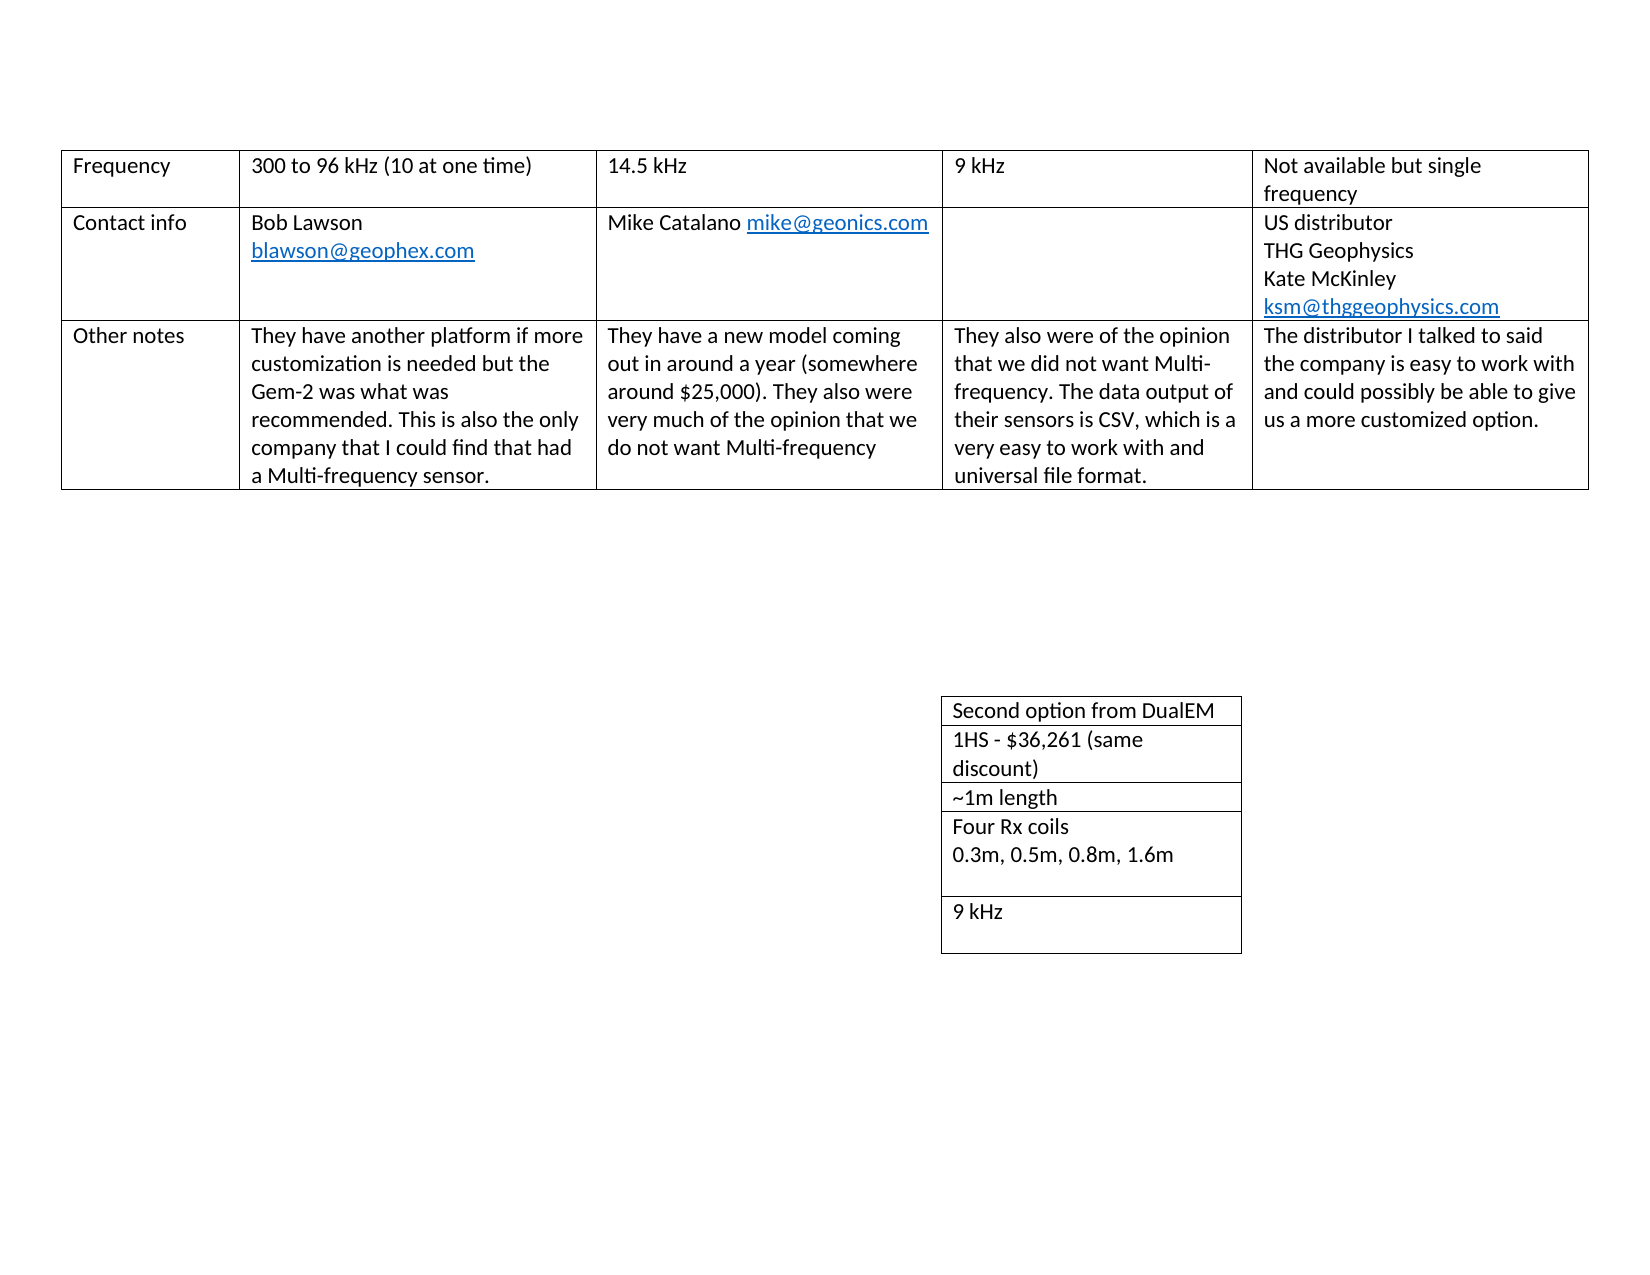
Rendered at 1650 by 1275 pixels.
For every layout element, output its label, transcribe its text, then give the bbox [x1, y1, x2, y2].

table_cell 9 kHz [943, 151, 1252, 207]
table_cell US distributor THG Geophysics Kate McKinley ksm@thggeophysics.com [1253, 208, 1588, 320]
table_cell Contact info [62, 208, 239, 320]
table_cell Other notes [62, 321, 239, 489]
table_cell Frequency [62, 151, 239, 207]
table_cell They have a new model coming out in around a year (somewhere around $25,000). They also were very much of the opinion that we do not want Multi-frequency [597, 321, 942, 489]
table_cell They also were of the opinion that we did not want Multi-frequency. The data output of their sensors is CSV, which is a very easy to work with and universal file format. [943, 321, 1252, 489]
table_cell [943, 208, 1252, 320]
table_cell Bob Lawson blawson@geophex.com [240, 208, 596, 320]
table_cell 300 to 96 kHz (10 at one time) [240, 151, 596, 207]
table_header Second option from DualEM [942, 697, 1241, 724]
table_cell 9 kHz [942, 897, 1241, 953]
table_cell They have another platform if more customization is needed but the Gem-2 was what was recommended. This is also the only company that I could find that had a Multi-frequency sensor. [240, 321, 596, 489]
table_cell Four Rx coils 0.3m, 0.5m, 0.8m, 1.6m [942, 812, 1241, 896]
table_cell ~1m length [942, 783, 1241, 811]
table_cell Not available but single frequency [1253, 151, 1588, 207]
table_cell 1HS - $36,261 (same discount) [942, 726, 1241, 782]
table_cell 14.5 kHz [597, 151, 942, 207]
table_cell The distributor I talked to said the company is easy to work with and could possibly be able to give us a more customized option. [1253, 321, 1588, 489]
table_cell Mike Catalano mike@geonics.com [597, 208, 942, 320]
